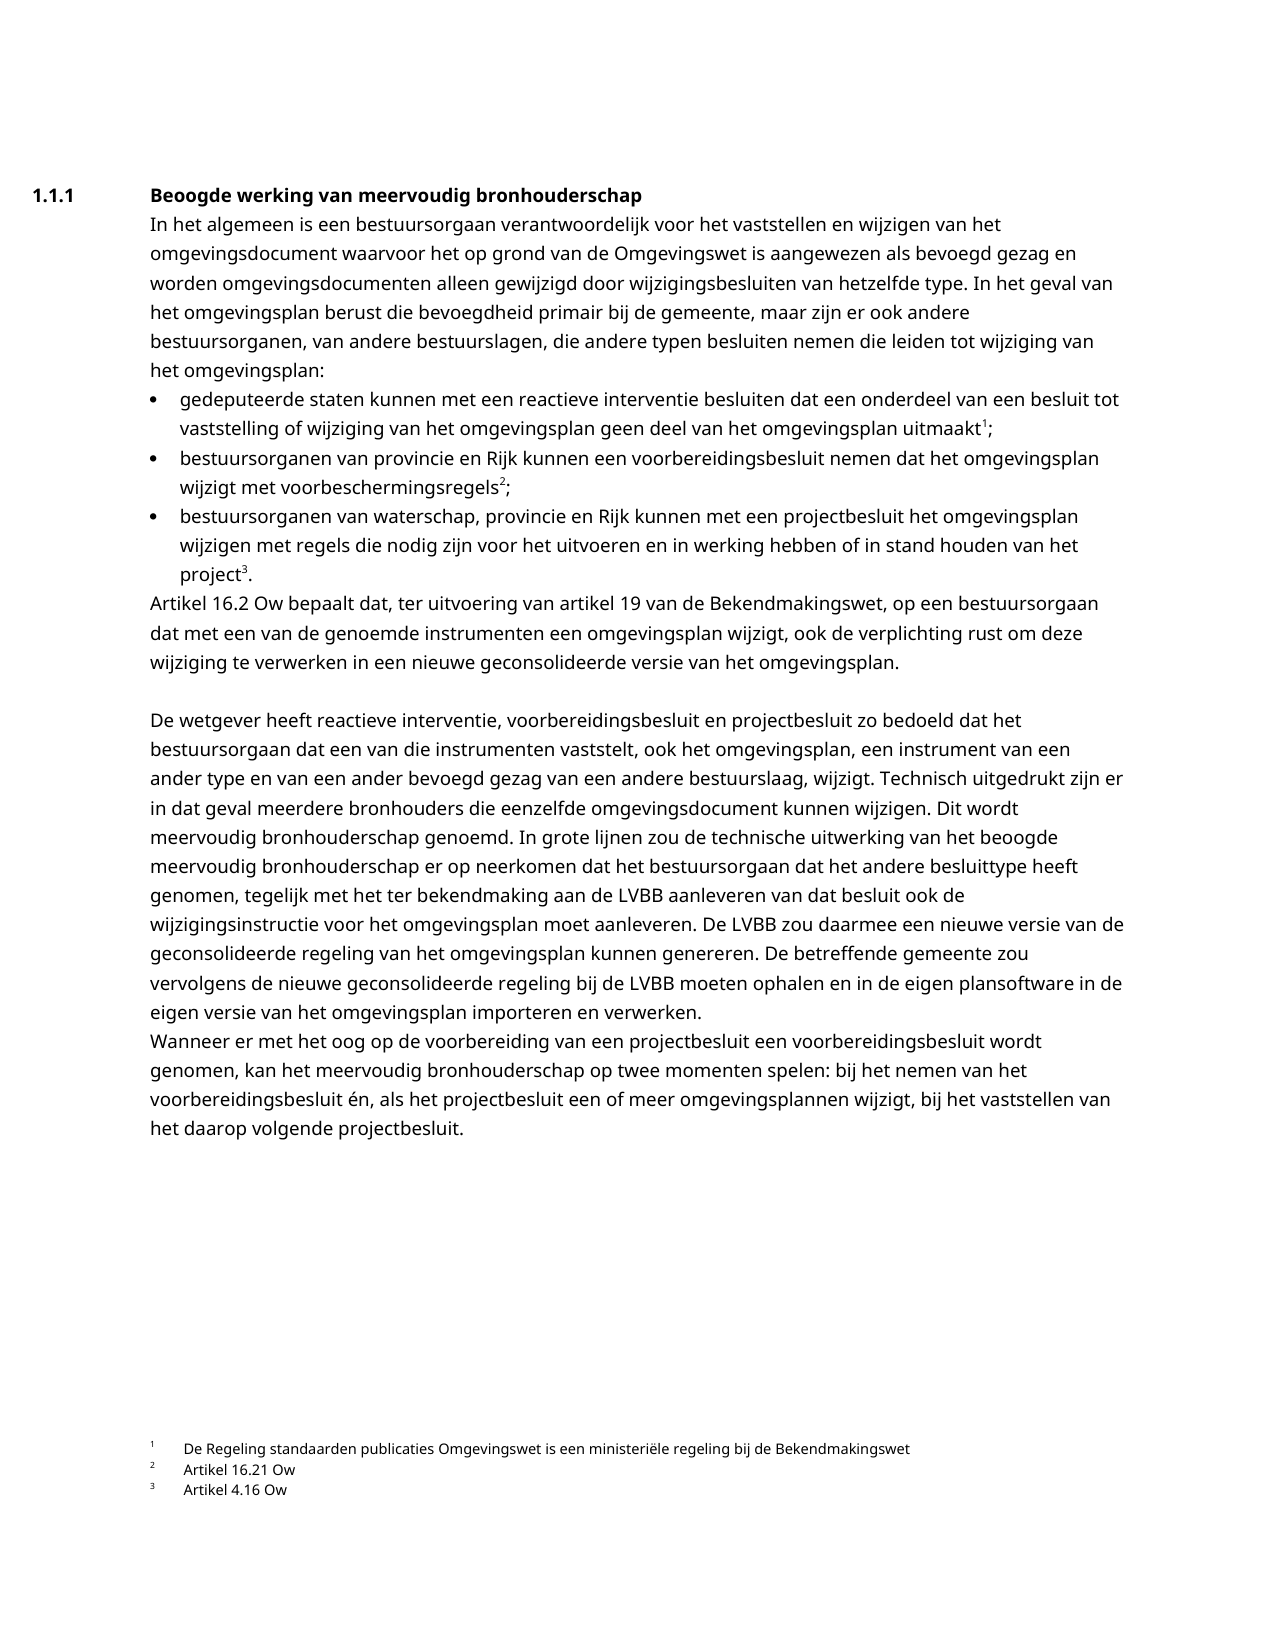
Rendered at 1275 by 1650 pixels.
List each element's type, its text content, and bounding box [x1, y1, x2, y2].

text Artikel 16.2 Ow bepaalt dat, ter uitvoering van artikel 19 van de Bekendmakingswet, op een bestuursorgaan dat met een van de genoemde instrumenten een omgevingsplan wijzigt, ook de verplichting rust om deze wijziging te verwerken in een nieuwe geconsolideerde versie van het omgevingsplan. [150, 587, 1125, 675]
text gedeputeerde staten kunnen met een reactieve interventie besluiten dat een onderdeel van een besluit tot vaststelling of wijziging van het omgevingsplan geen deel van het omgevingsplan uitmaakt; [150, 383, 1125, 442]
text bestuursorganen van provincie en Rijk kunnen een voorbereidingsbesluit nemen dat het omgevingsplan wijzigt met voorbeschermingsregels; [150, 442, 1125, 500]
text In het algemeen is een bestuursorgaan verantwoordelijk voor het vaststellen en wijzigen van het omgevingsdocument waarvoor het op grond van de Omgevingswet is aangewezen als bevoegd gezag en worden omgevingsdocumenten alleen gewijzigd door wijzigingsbesluiten van hetzelfde type. In het geval van het omgevingsplan berust die bevoegdheid primair bij de gemeente, maar zijn er ook andere bestuursorganen, van andere bestuurslagen, die andere typen besluiten nemen die leiden tot wijziging van het omgevingsplan: [150, 208, 1125, 383]
text bestuursorganen van waterschap, provincie en Rijk kunnen met een projectbesluit het omgevingsplan wijzigen met regels die nodig zijn voor het uitvoeren en in werking hebben of in stand houden van het project. [150, 500, 1125, 587]
subtitle Beoogde werking van meervoudig bronhouderschap [32, 179, 1125, 208]
text Wanneer er met het oog op de voorbereiding van een projectbesluit een voorbereidingsbesluit wordt genomen, kan het meervoudig bronhouderschap op twee momenten spelen: bij het nemen van het voorbereidingsbesluit én, als het projectbesluit een of meer omgevingsplannen wijzigt, bij het vaststellen van het daarop volgende projectbesluit. [150, 1025, 1125, 1142]
text De wetgever heeft reactieve interventie, voorbereidingsbesluit en projectbesluit zo bedoeld dat het bestuursorgaan dat een van die instrumenten vaststelt, ook het omgevingsplan, een instrument van een ander type en van een ander bevoegd gezag van een andere bestuurslaag, wijzigt. Technisch uitgedrukt zijn er in dat geval meerdere bronhouders die eenzelfde omgevingsdocument kunnen wijzigen. Dit wordt meervoudig bronhouderschap genoemd. In grote lijnen zou de technische uitwerking van het beoogde meervoudig bronhouderschap er op neerkomen dat het bestuursorgaan dat het andere besluittype heeft genomen, tegelijk met het ter bekendmaking aan de LVBB aanleveren van dat besluit ook de wijzigingsinstructie voor het omgevingsplan moet aanleveren. De LVBB zou daarmee een nieuwe versie van de geconsolideerde regeling van het omgevingsplan kunnen genereren. De betreffende gemeente zou vervolgens de nieuwe geconsolideerde regeling bij de LVBB moeten ophalen en in de eigen plansoftware in de eigen versie van het omgevingsplan importeren en verwerken. [150, 704, 1125, 1025]
